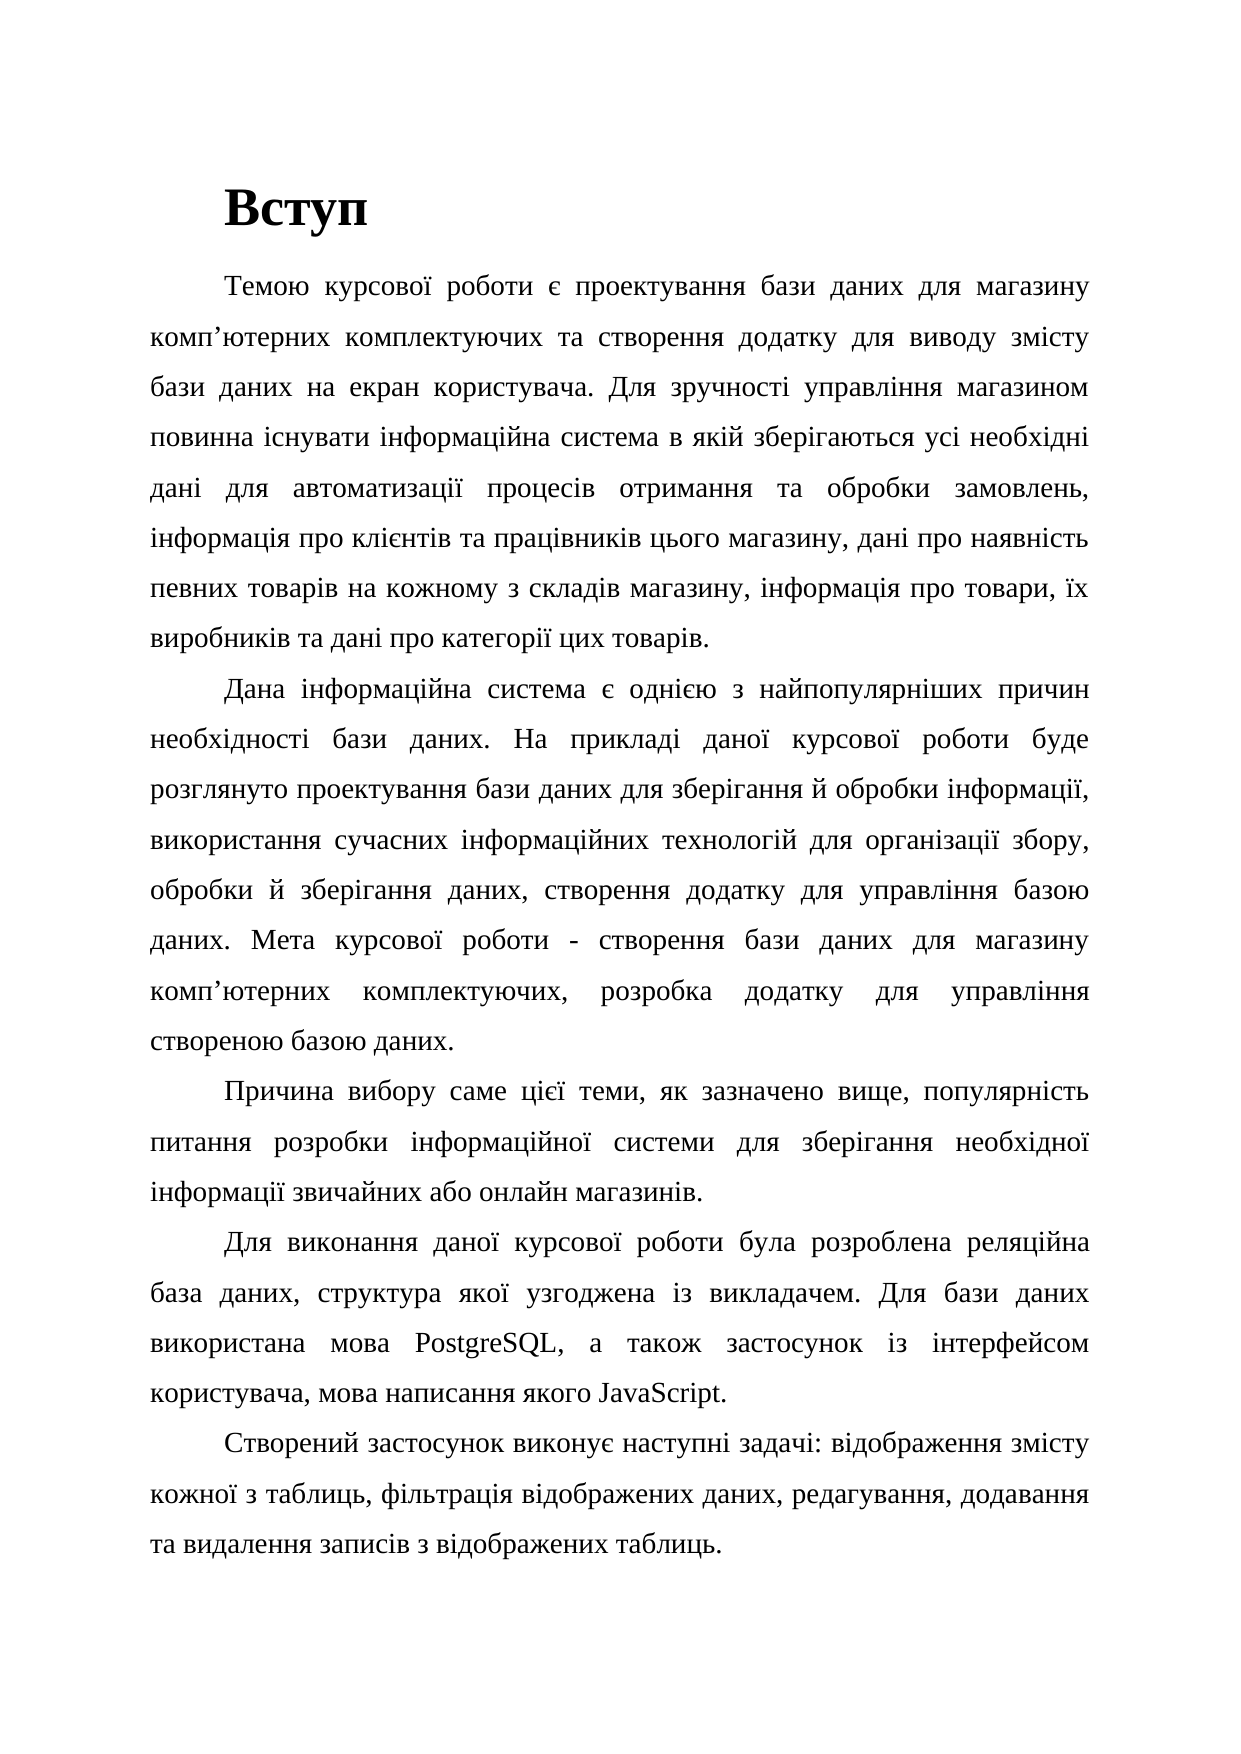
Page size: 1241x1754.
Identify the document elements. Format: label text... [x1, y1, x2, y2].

text Для виконання даної курсової роботи була розроблена реляційна база даних, структура якої узгоджена із викладачем. Для бази даних використана мова PostgreSQL, а також застосунок із інтерфейсом користувача, мова написання якого JavaScript. [150, 1224, 1090, 1409]
subtitle Вступ [150, 175, 1090, 237]
text Причина вибору саме цієї теми, як зазначено вище, популярність питання розробки інформаційної системи для зберігання необхідної інформації звичайних або онлайн магазинів. [150, 1073, 1090, 1208]
text Темою курсової роботи є проектування бази даних для магазину комп’ютерних комплектуючих та створення додатку для виводу змісту бази даних на екран користувача. Для зручності управління магазином повинна існувати інформаційна система в якій зберігаються усі необхідні дані для автоматизації процесів отримання та обробки замовлень, інформація про клієнтів та працівників цього магазину, дані про наявність певних товарів на кожному з складів магазину, інформація про товари, їх виробників та дані про категорії цих товарів. [150, 268, 1090, 654]
text Дана інформаційна система є однією з найпопулярніших причин необхідності бази даних. На прикладі даної курсової роботи буде розглянуто проектування бази даних для зберігання й обробки інформації, використання сучасних інформаційних технологій для організації збору, обробки й зберігання даних, створення додатку для управління базою даних. Мета курсової роботи - створення бази даних для магазину комп’ютерних комплектуючих, розробка додатку для управління створеною базою даних. [150, 671, 1090, 1057]
text Створений застосунок виконує наступні задачі: відображення змісту кожної з таблиць, фільтрація відображених даних, редагування, додавання та видалення записів з відображених таблиць. [150, 1426, 1090, 1560]
